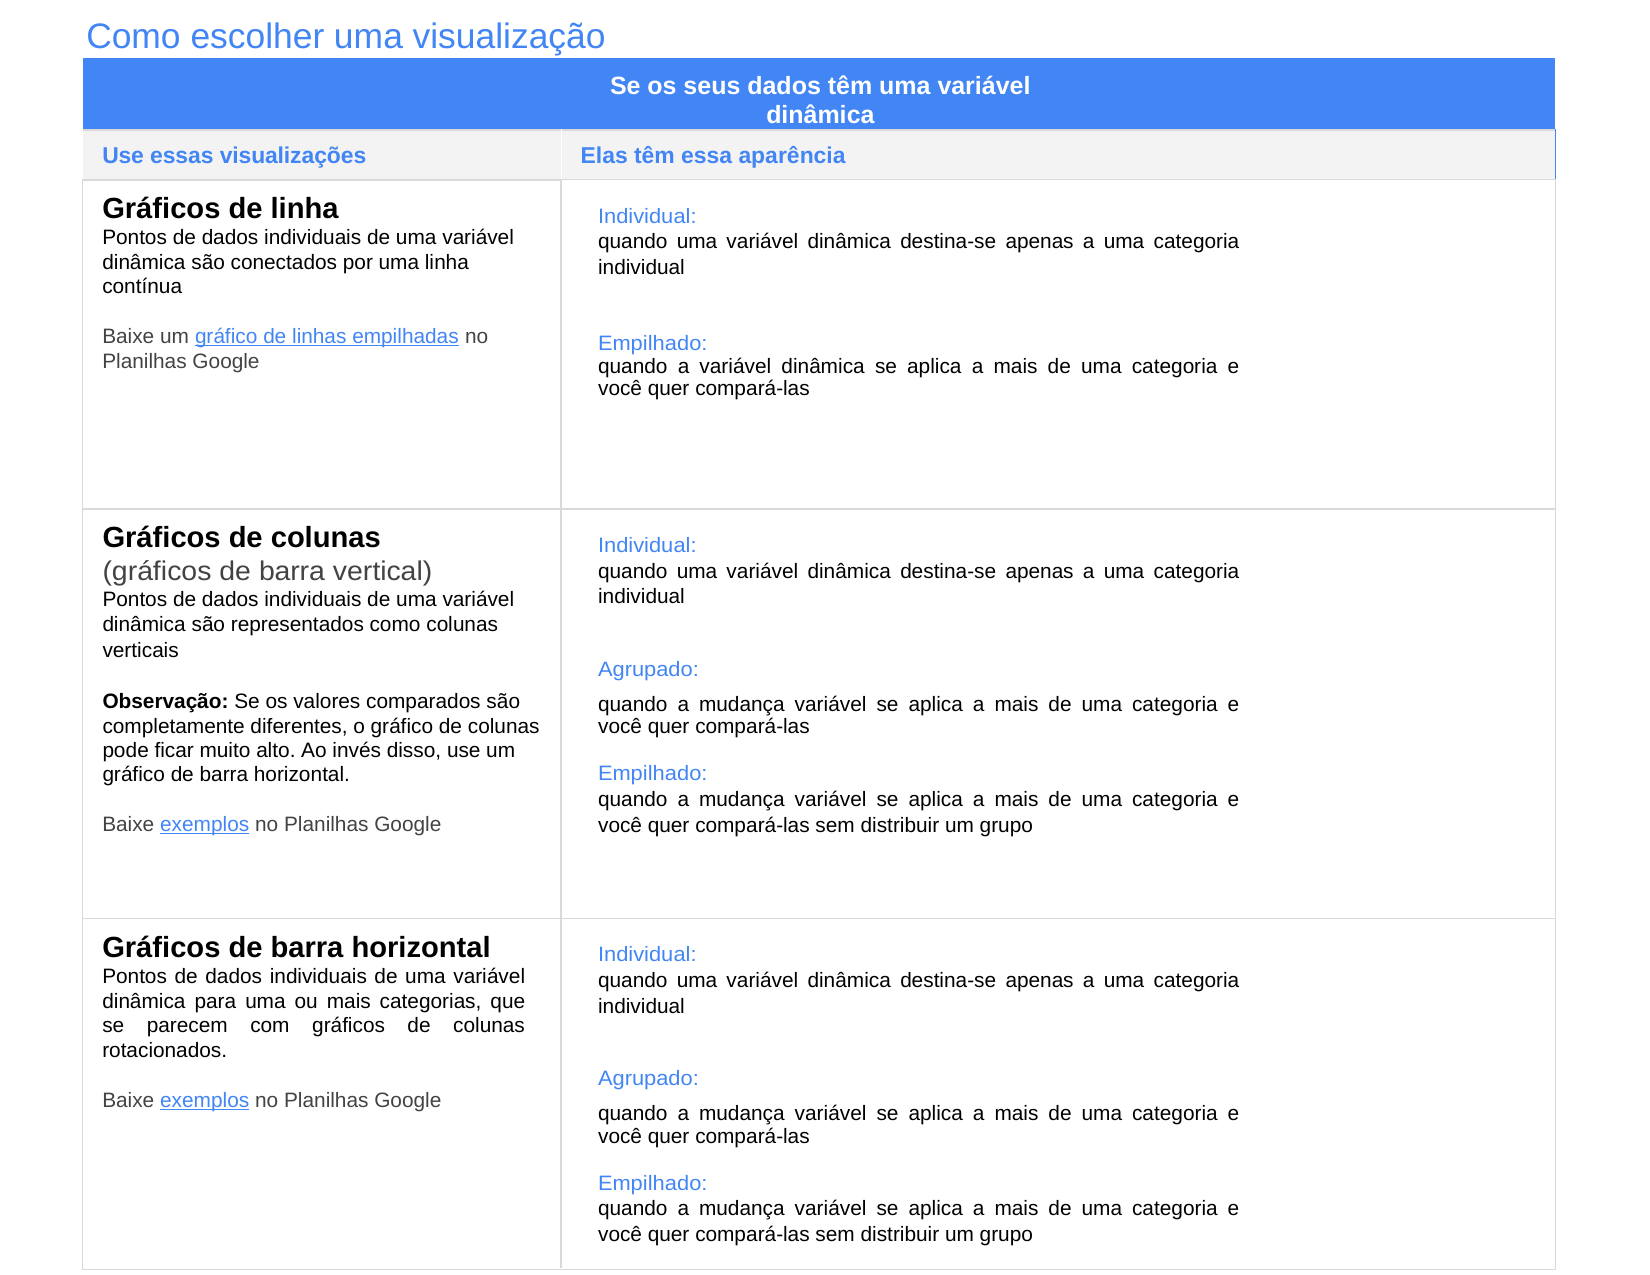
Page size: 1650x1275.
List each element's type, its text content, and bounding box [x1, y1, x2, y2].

table_cell Gráficos de linha Pontos de dados individuais de uma variável dinâmica são conectados por uma linha contínua Baixe um gráfico de linhas empilhadas no Planilhas Google [83, 181, 560, 508]
table_cell Use essas visualizações [83, 131, 561, 179]
table_cell Individual: quando uma variável dinâmica destina-se apenas a uma categoria individual Agrupado: quando a mudança variável se aplica a mais de uma categoria e você quer compará-las Empilhado: quando a mudança variável se aplica a mais de uma categoria e você quer compará-las sem distribuir um grupo [562, 919, 1555, 1268]
table_cell Individual: quando uma variável dinâmica destina-se apenas a uma categoria individual Agrupado: quando a mudança variável se aplica a mais de uma categoria e você quer compará-las Empilhado: quando a mudança variável se aplica a mais de uma categoria e você quer compará-las sem distribuir um grupo [562, 510, 1555, 917]
table_cell Individual: quando uma variável dinâmica destina-se apenas a uma categoria individual Empilhado: quando a variável dinâmica se aplica a mais de uma categoria e você quer compará-las [562, 180, 1555, 508]
table_cell Gráficos de colunas (gráficos de barra vertical) Pontos de dados individuais de uma variável dinâmica são representados como colunas verticais Observação: Se os valores comparados são completamente diferentes, o gráfico de colunas pode ficar muito alto. Ao invés disso, use um gráfico de barra horizontal. Baixe exemplos no Planilhas Google [83, 510, 560, 917]
table_cell Gráficos de barra horizontal Pontos de dados individuais de uma variável dinâmica para uma ou mais categorias, que se parecem com gráficos de colunas rotacionados. Baixe exemplos no Planilhas Google [83, 919, 560, 1268]
table_header Se os seus dados têm uma variável dinâmica [83, 58, 1555, 129]
table_cell Elas têm essa aparência [562, 131, 1555, 179]
